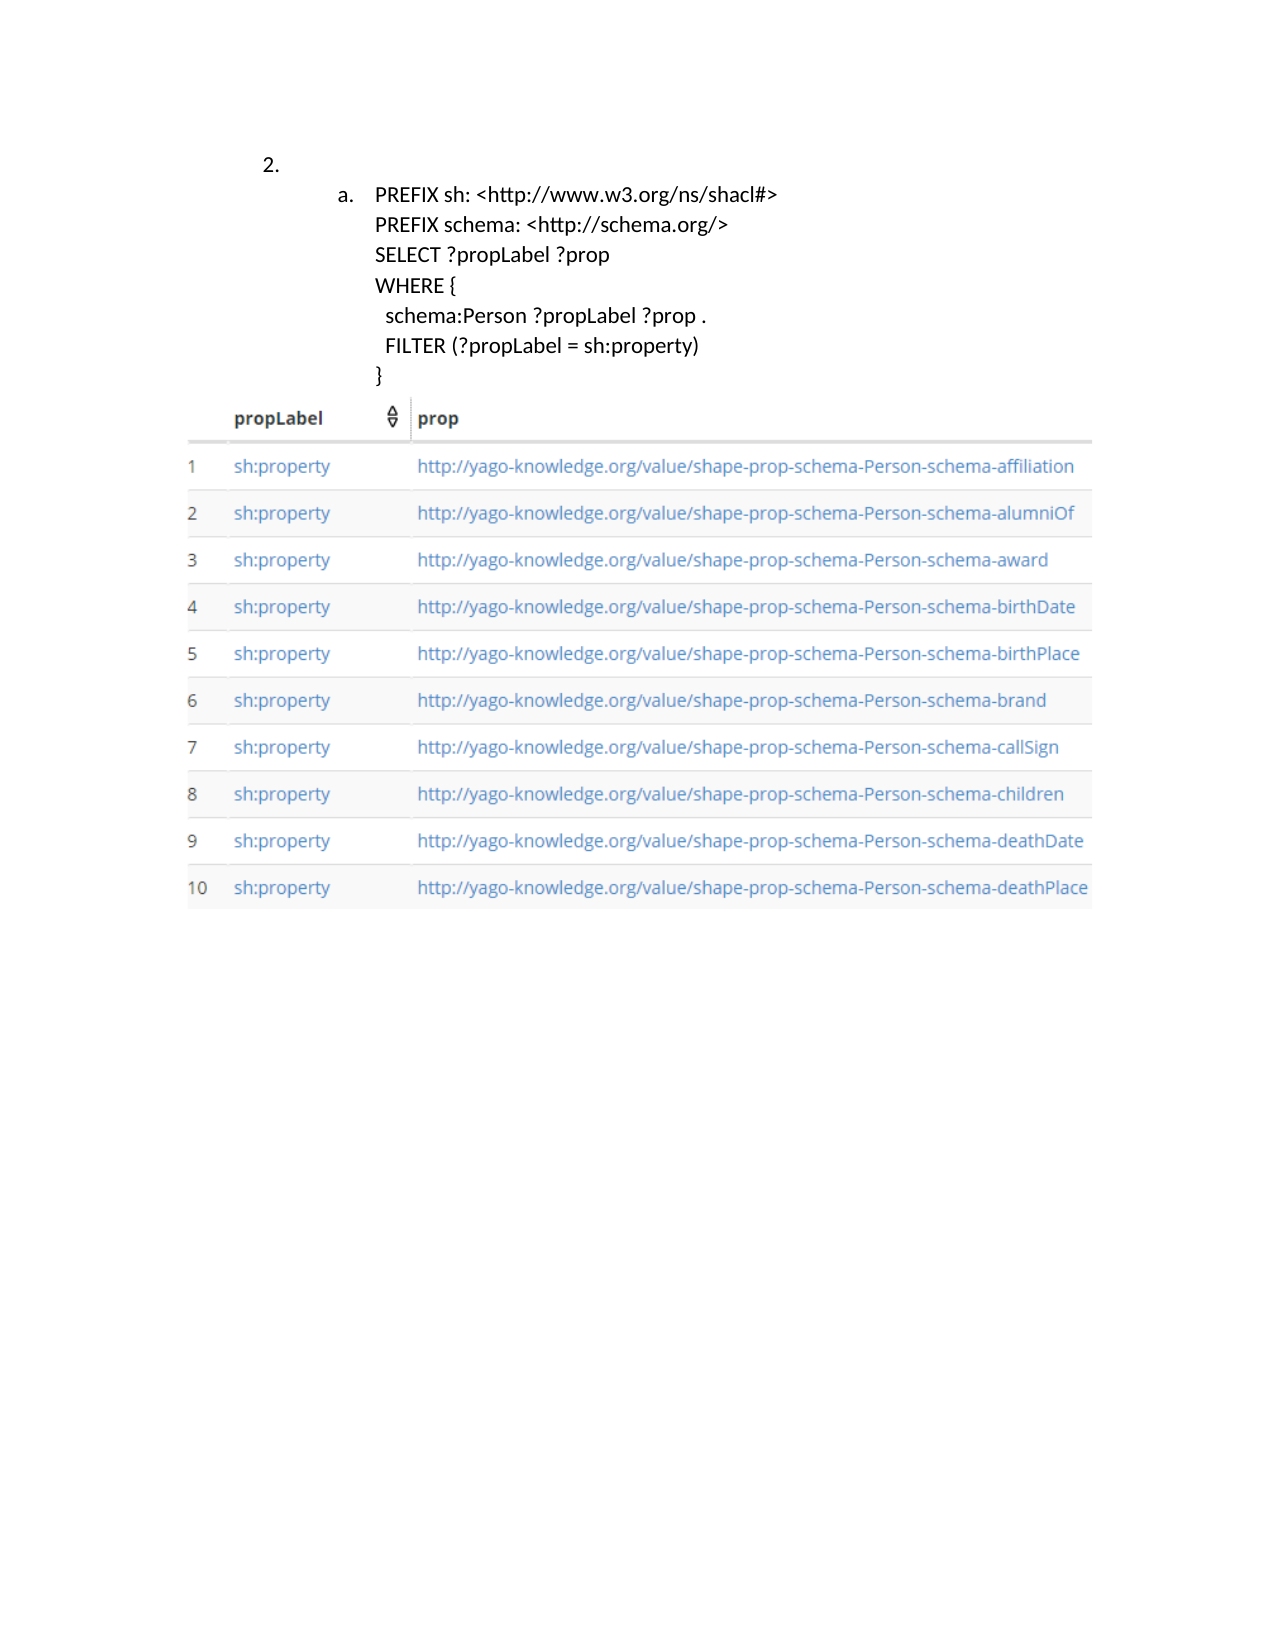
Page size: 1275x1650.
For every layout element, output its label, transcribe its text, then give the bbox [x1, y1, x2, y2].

list schema:Person ?propLabel ?prop . [375, 301, 1125, 329]
picture [179, 392, 1092, 908]
list FILTER (?propLabel = sh:property) [375, 331, 1125, 359]
list PREFIX sh: <http://www.w3.org/ns/shacl#> [337, 180, 1125, 208]
list SELECT ?propLabel ?prop [375, 241, 1125, 269]
list PREFIX schema: <http://schema.org/> [375, 210, 1125, 238]
list WHERE { [375, 271, 1125, 299]
list } [375, 361, 1125, 389]
